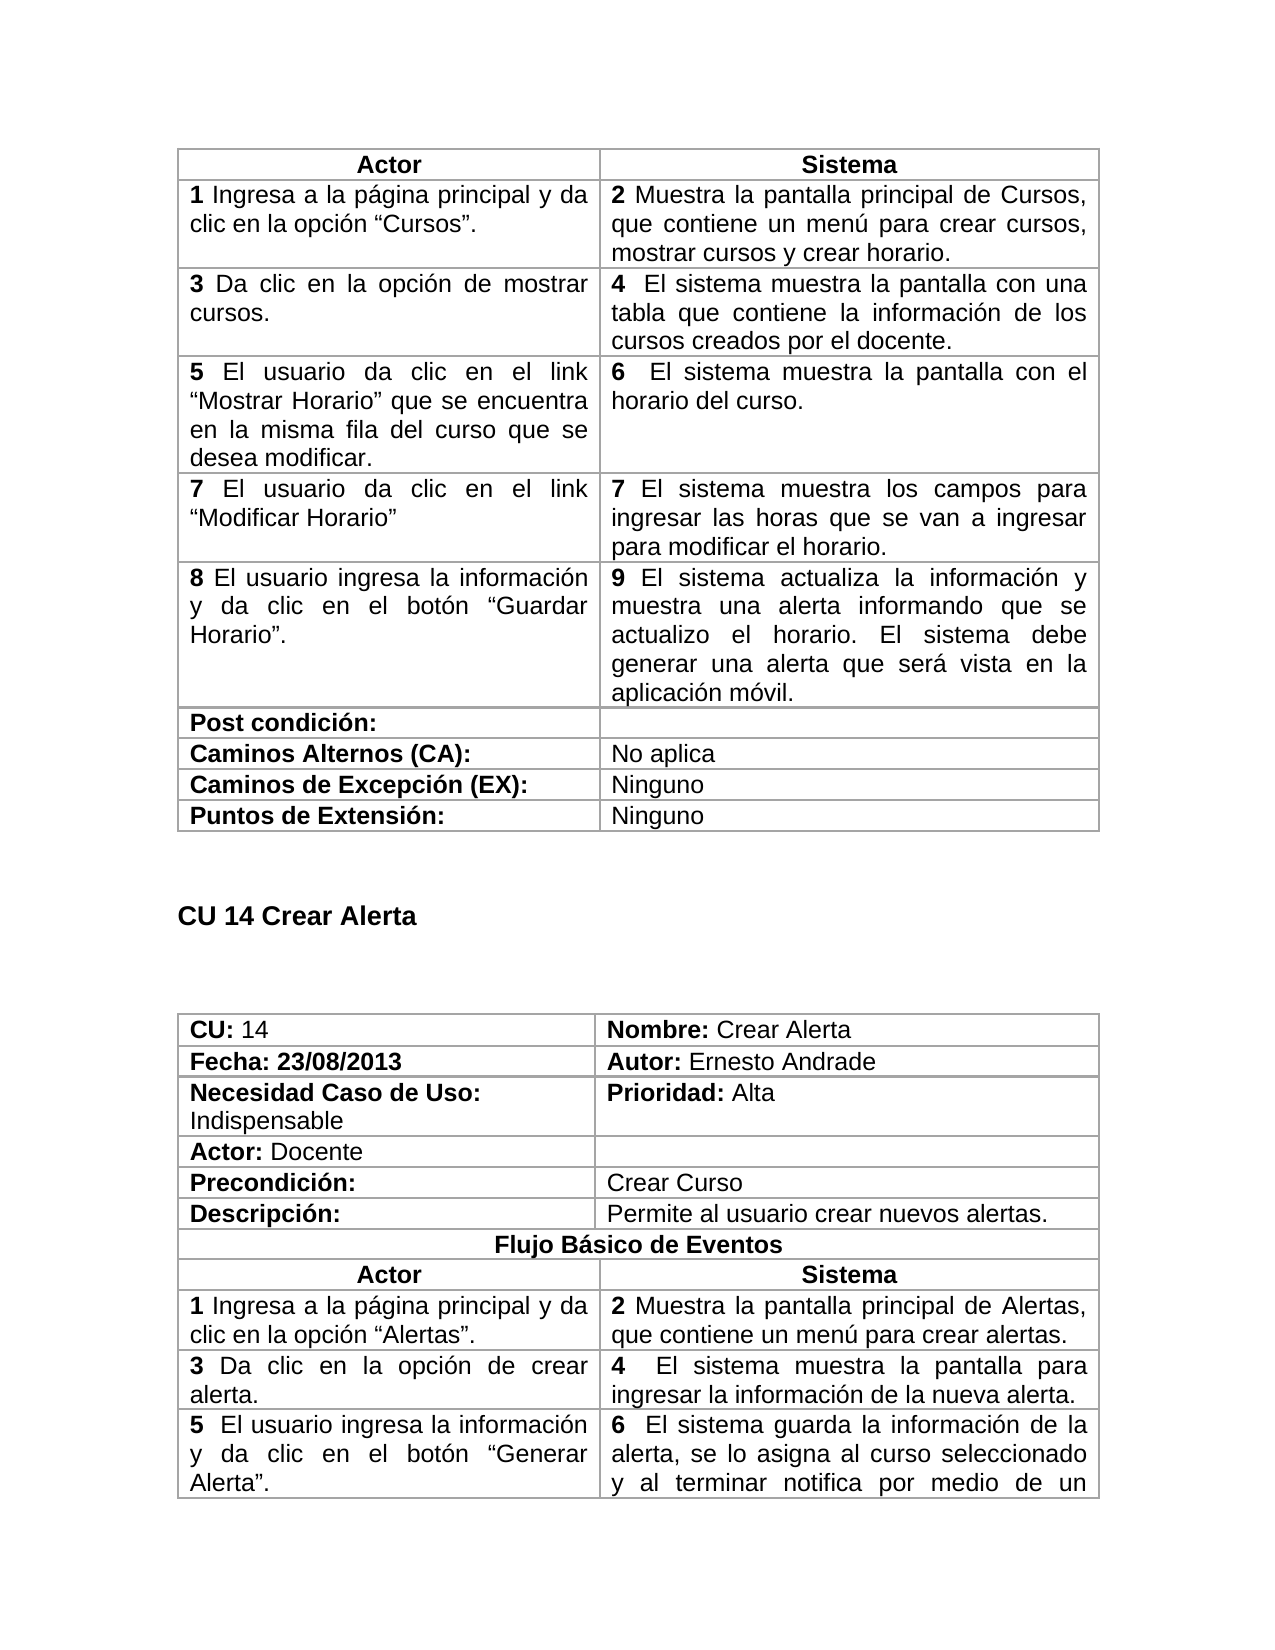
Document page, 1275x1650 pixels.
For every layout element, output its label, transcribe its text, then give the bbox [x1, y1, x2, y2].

table_cell 5 El usuario ingresa la información y da clic en el botón “Generar Alerta”. [179, 1410, 599, 1497]
table_cell [596, 1137, 1098, 1166]
table_cell Actor: Docente [179, 1137, 594, 1166]
table_cell Caminos Alternos (CA): [179, 739, 599, 768]
table_cell 8 El usuario ingresa la información y da clic en el botón “Guardar Horario”. [179, 563, 599, 706]
table_cell 4 El sistema muestra la pantalla para ingresar la información de la nueva alerta. [601, 1351, 1098, 1408]
table_cell Post condición: [179, 709, 599, 737]
table_cell Sistema [601, 1260, 1098, 1289]
table_cell Necesidad Caso de Uso: Indispensable [179, 1078, 594, 1135]
table_cell 1 Ingresa a la página principal y da clic en la opción “Cursos”. [179, 181, 599, 267]
table_cell No aplica [601, 739, 1098, 768]
table_cell 9 El sistema actualiza la información y muestra una alerta informando que se actualizo el horario. El sistema debe generar una alerta que será vista en la aplicación móvil. [601, 563, 1098, 706]
table_cell Flujo Básico de Eventos [179, 1230, 1098, 1258]
table_cell Fecha: 23/08/2013 [179, 1047, 594, 1075]
table_cell 2 Muestra la pantalla principal de Cursos, que contiene un menú para crear cursos, mostrar cursos y crear horario. [601, 181, 1098, 267]
table_cell Precondición: [179, 1168, 594, 1197]
table_cell 5 El usuario da clic en el link “Mostrar Horario” que se encuentra en la misma fila del curso que se desea modificar. [179, 357, 599, 472]
table_cell Sistema [601, 150, 1098, 178]
table_cell 4 El sistema muestra la pantalla con una tabla que contiene la información de los cursos creados por el docente. [601, 269, 1098, 355]
table_cell Prioridad: Alta [596, 1078, 1098, 1135]
table_cell Actor [179, 150, 599, 178]
table_cell 3 Da clic en la opción de mostrar cursos. [179, 269, 599, 355]
table_cell Caminos de Excepción (EX): [179, 770, 599, 799]
table_cell 6 El sistema muestra la pantalla con el horario del curso. [601, 357, 1098, 472]
table_cell 7 El usuario da clic en el link “Modificar Horario” [179, 474, 599, 561]
table_cell Puntos de Extensión: [179, 801, 599, 830]
table_header Nombre: Crear Alerta [596, 1015, 1098, 1044]
table_header CU: 14 [179, 1015, 594, 1044]
table_cell Crear Curso [596, 1168, 1098, 1197]
subtitle CU 14 Crear Alerta [177, 899, 1098, 931]
table_cell [601, 709, 1098, 737]
table_cell 2 Muestra la pantalla principal de Alertas, que contiene un menú para crear alertas. [601, 1291, 1098, 1349]
table_cell Descripción: [179, 1199, 594, 1227]
table_cell 7 El sistema muestra los campos para ingresar las horas que se van a ingresar para modificar el horario. [601, 474, 1098, 561]
table_cell Actor [179, 1260, 599, 1289]
table_cell 3 Da clic en la opción de crear alerta. [179, 1351, 599, 1408]
table_cell Ninguno [601, 801, 1098, 830]
table_cell 1 Ingresa a la página principal y da clic en la opción “Alertas”. [179, 1291, 599, 1349]
table_cell Ninguno [601, 770, 1098, 799]
table_cell Permite al usuario crear nuevos alertas. [596, 1199, 1098, 1227]
table_cell Autor: Ernesto Andrade [596, 1047, 1098, 1075]
